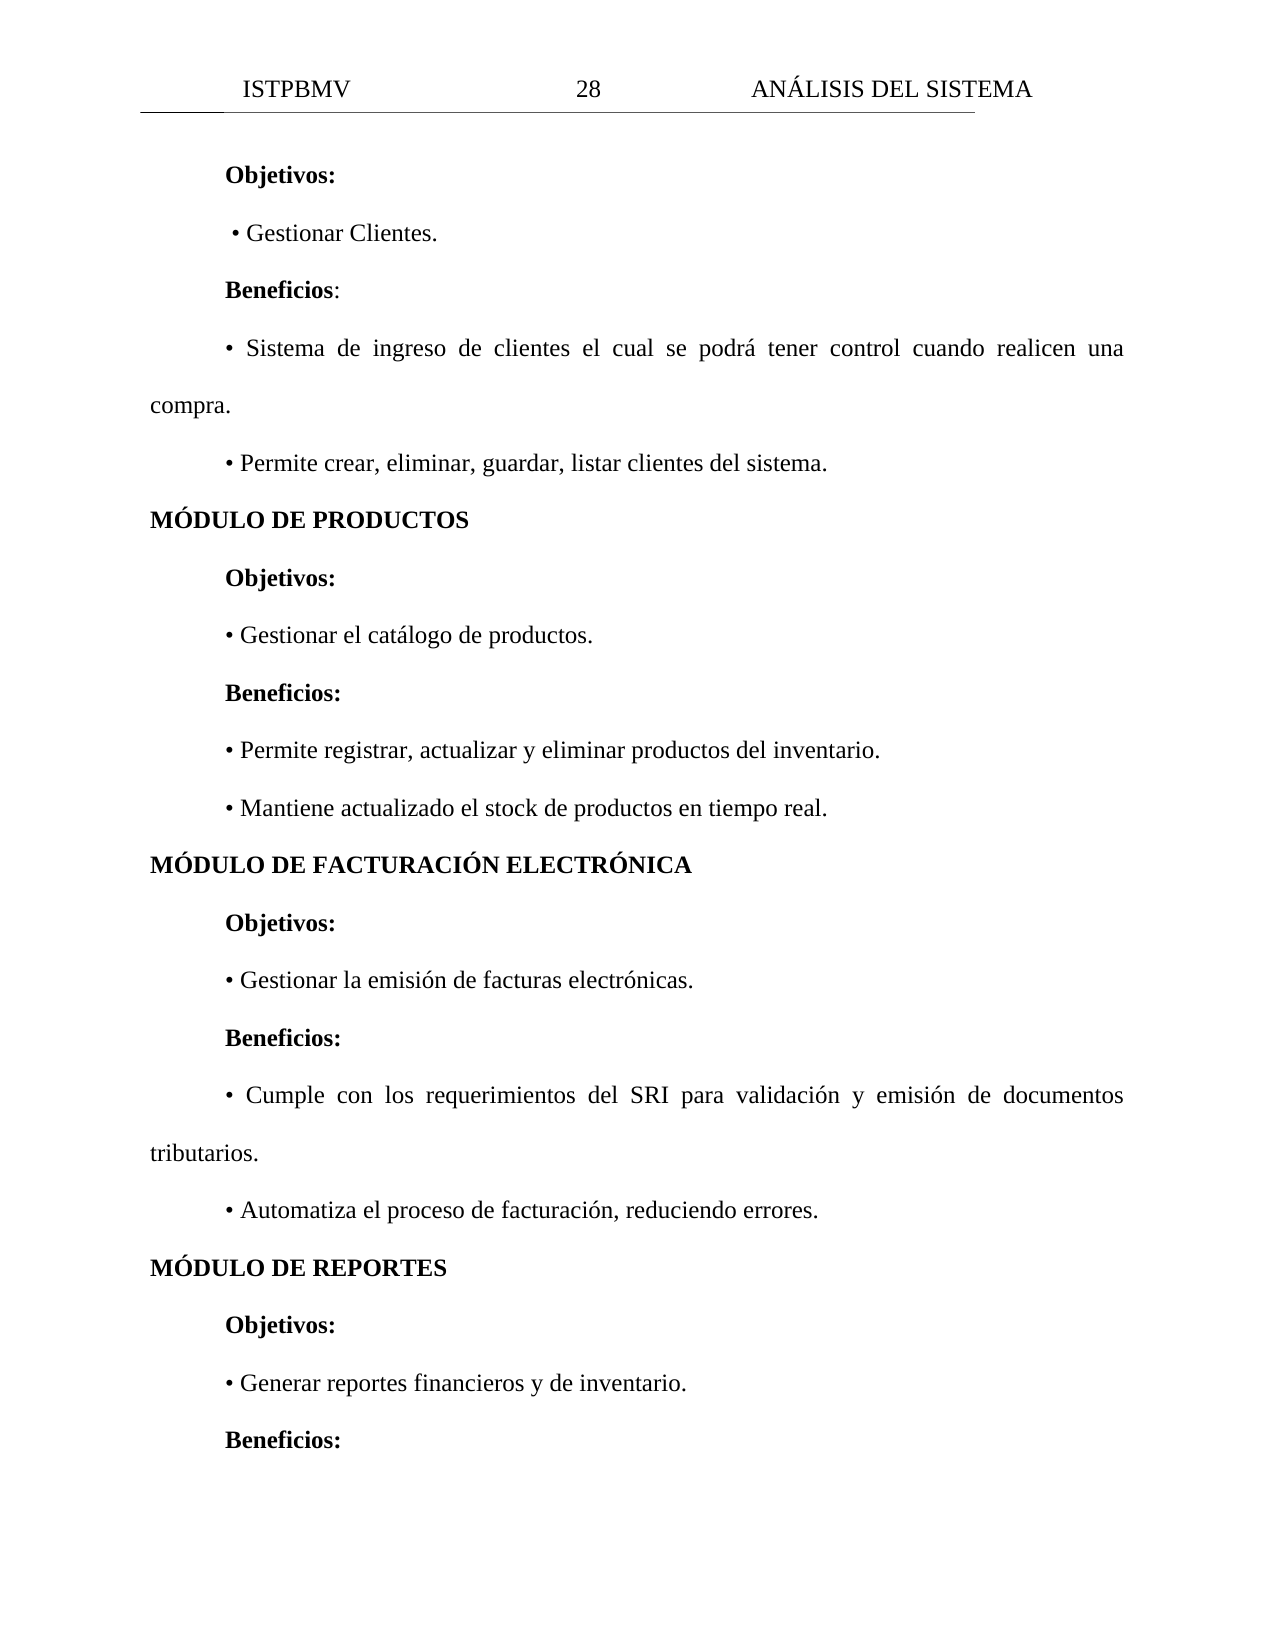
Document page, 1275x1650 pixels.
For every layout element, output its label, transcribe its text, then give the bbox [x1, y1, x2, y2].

text Beneficios: [150, 1023, 1125, 1051]
text • Permite crear, eliminar, guardar, listar clientes del sistema. [150, 448, 1125, 476]
text Objetivos: [150, 563, 1125, 591]
text Objetivos: [150, 160, 1125, 189]
text • Gestionar Clientes. [150, 218, 1125, 246]
text MÓDULO DE PRODUCTOS [150, 505, 1125, 534]
text • Cumple con los requerimientos del SRI para validación y emisión de documentos tributarios. [150, 1080, 1125, 1166]
text Beneficios: [150, 1425, 1125, 1454]
text MÓDULO DE FACTURACIÓN ELECTRÓNICA [150, 850, 1125, 879]
text MÓDULO DE REPORTES [150, 1253, 1125, 1281]
text • Permite registrar, actualizar y eliminar productos del inventario. [150, 735, 1125, 764]
text • Automatiza el proceso de facturación, reduciendo errores. [150, 1195, 1125, 1224]
text Objetivos: [150, 1310, 1125, 1339]
text Beneficios: [150, 275, 1125, 304]
text • Gestionar la emisión de facturas electrónicas. [150, 965, 1125, 994]
text • Generar reportes financieros y de inventario. [150, 1368, 1125, 1396]
text Objetivos: [150, 908, 1125, 936]
text • Mantiene actualizado el stock de productos en tiempo real. [150, 793, 1125, 821]
text • Gestionar el catálogo de productos. [150, 620, 1125, 649]
text Beneficios: [150, 678, 1125, 706]
text • Sistema de ingreso de clientes el cual se podrá tener control cuando realicen una compra. [150, 333, 1125, 419]
